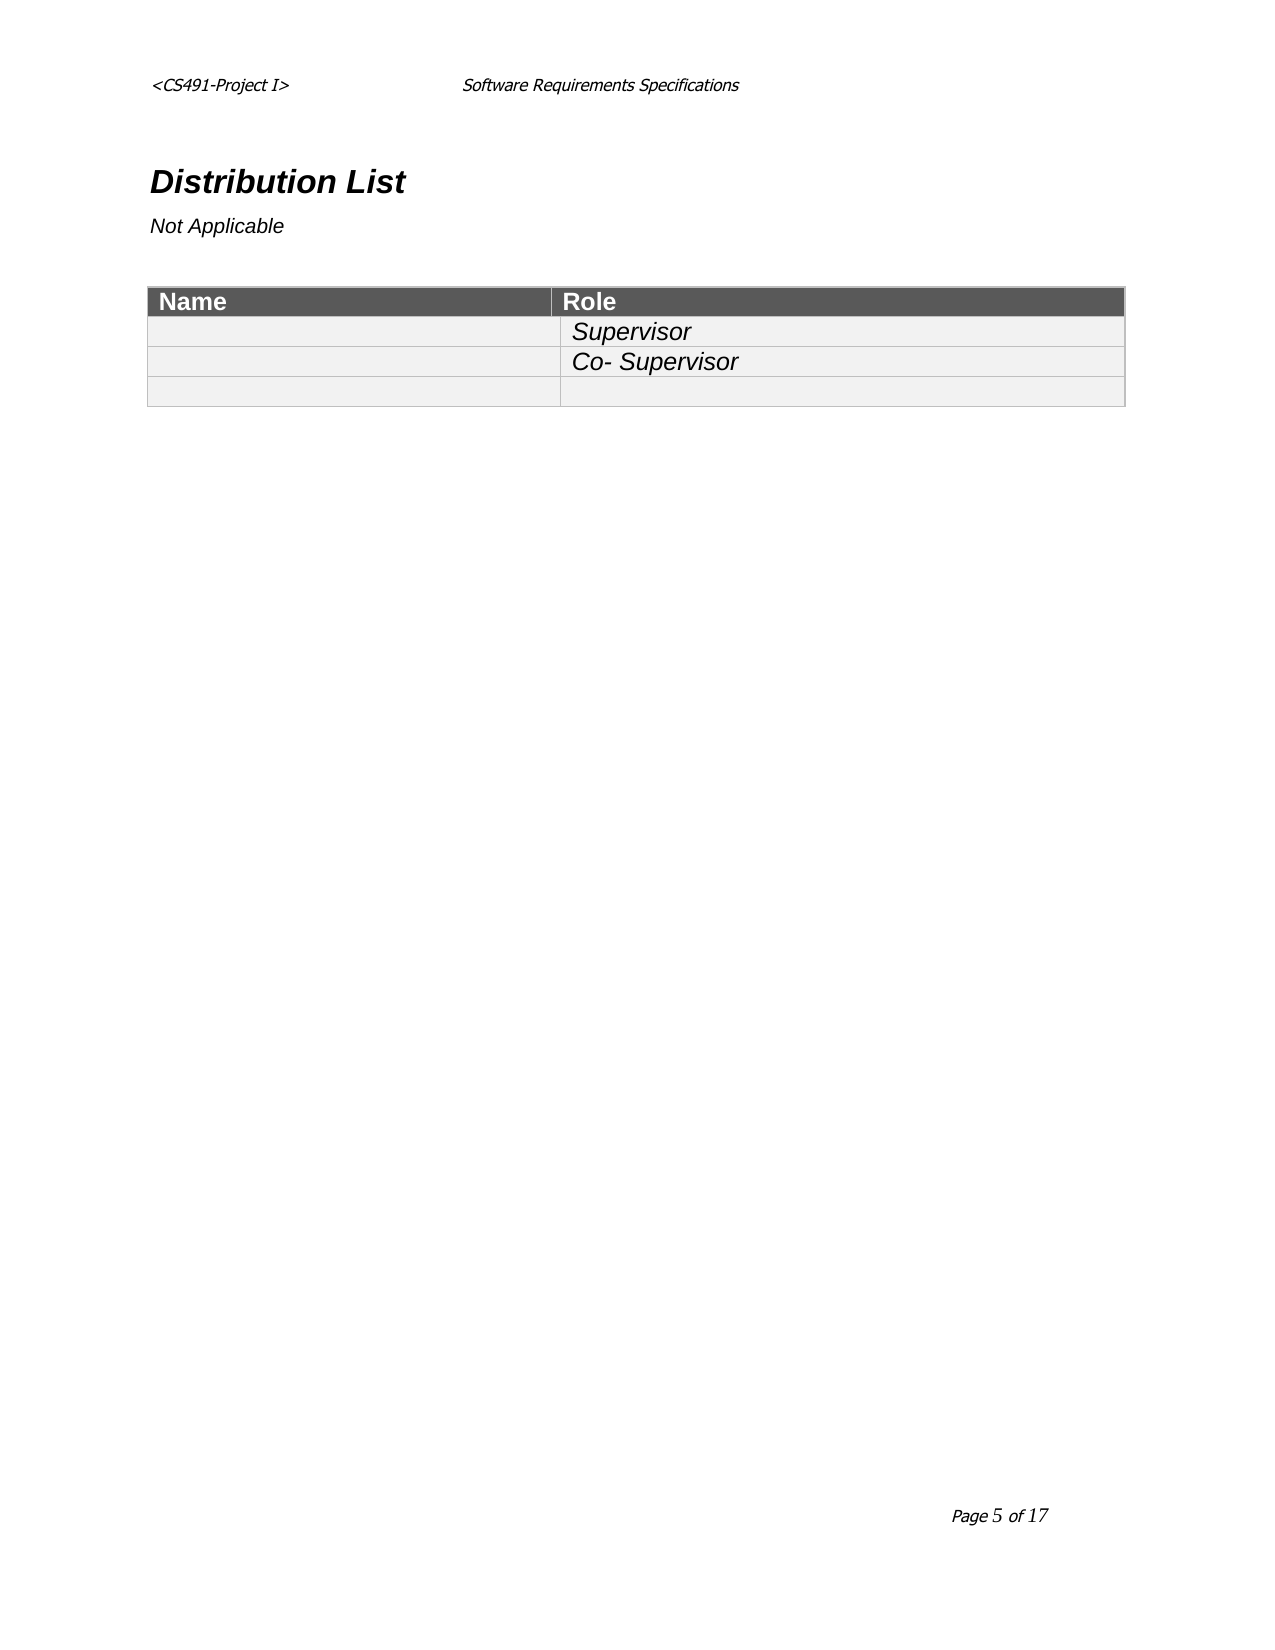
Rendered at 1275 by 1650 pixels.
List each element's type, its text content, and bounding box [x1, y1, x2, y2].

table_header Name [148, 288, 551, 316]
table_cell [561, 377, 1124, 406]
table_cell Co- Supervisor [561, 347, 1124, 376]
table_header Role [552, 288, 1124, 316]
table_cell [148, 377, 560, 406]
table_cell [148, 347, 560, 376]
text Not Applicable [150, 213, 1125, 237]
table_cell Supervisor [561, 317, 1124, 346]
title Distribution List [150, 162, 1125, 201]
table_cell [148, 317, 560, 346]
